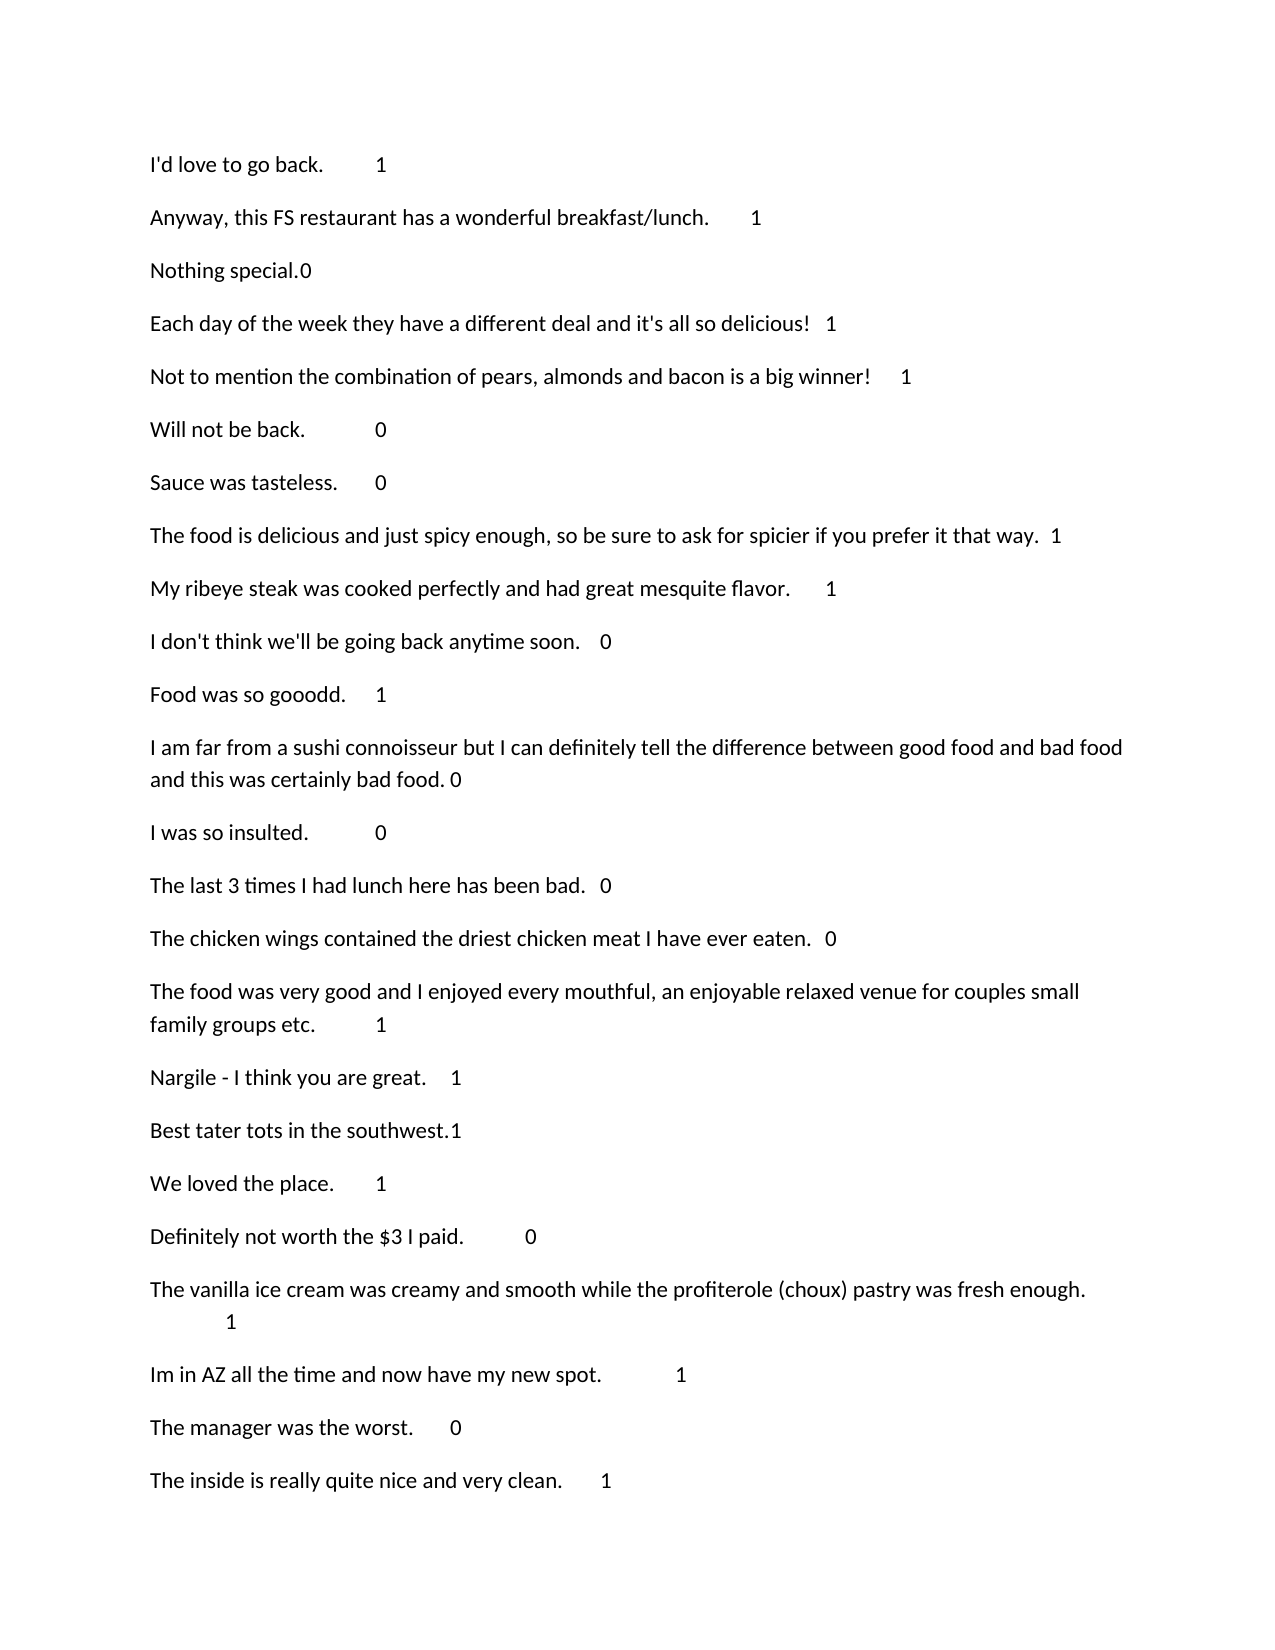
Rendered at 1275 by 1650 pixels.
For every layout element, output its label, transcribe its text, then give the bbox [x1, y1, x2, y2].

text The food was very good and I enjoyed every mouthful, an enjoyable relaxed venue for couples small family groups etc. 1 [150, 977, 1125, 1038]
text Sauce was tasteless. 0 [150, 468, 1125, 496]
text The food is delicious and just spicy enough, so be sure to ask for spicier if you prefer it that way. 1 [150, 521, 1125, 549]
text We loved the place. 1 [150, 1169, 1125, 1197]
text The last 3 times I had lunch here has been bad. 0 [150, 871, 1125, 899]
text I was so insulted. 0 [150, 818, 1125, 846]
text Each day of the week they have a different deal and it's all so delicious! 1 [150, 309, 1125, 337]
text The chicken wings contained the driest chicken meat I have ever eaten. 0 [150, 924, 1125, 952]
text Food was so gooodd. 1 [150, 680, 1125, 708]
text Definitely not worth the $3 I paid. 0 [150, 1222, 1125, 1250]
text The inside is really quite nice and very clean. 1 [150, 1466, 1125, 1494]
text I am far from a sushi connoisseur but I can definitely tell the difference between good food and bad food and this was certainly bad food. 0 [150, 733, 1125, 793]
text Anyway, this FS restaurant has a wonderful breakfast/lunch. 1 [150, 203, 1125, 231]
text Not to mention the combination of pears, almonds and bacon is a big winner! 1 [150, 362, 1125, 390]
text My ribeye steak was cooked perfectly and had great mesquite flavor. 1 [150, 574, 1125, 602]
text Nothing special. 0 [150, 256, 1125, 284]
text The manager was the worst. 0 [150, 1413, 1125, 1441]
text The vanilla ice cream was creamy and smooth while the profiterole (choux) pastry was fresh enough. 1 [150, 1275, 1125, 1335]
text I'd love to go back. 1 [150, 150, 1125, 178]
text Im in AZ all the time and now have my new spot. 1 [150, 1360, 1125, 1388]
text Will not be back. 0 [150, 415, 1125, 443]
text I don't think we'll be going back anytime soon. 0 [150, 627, 1125, 655]
text Nargile - I think you are great. 1 [150, 1063, 1125, 1091]
text Best tater tots in the southwest. 1 [150, 1116, 1125, 1144]
